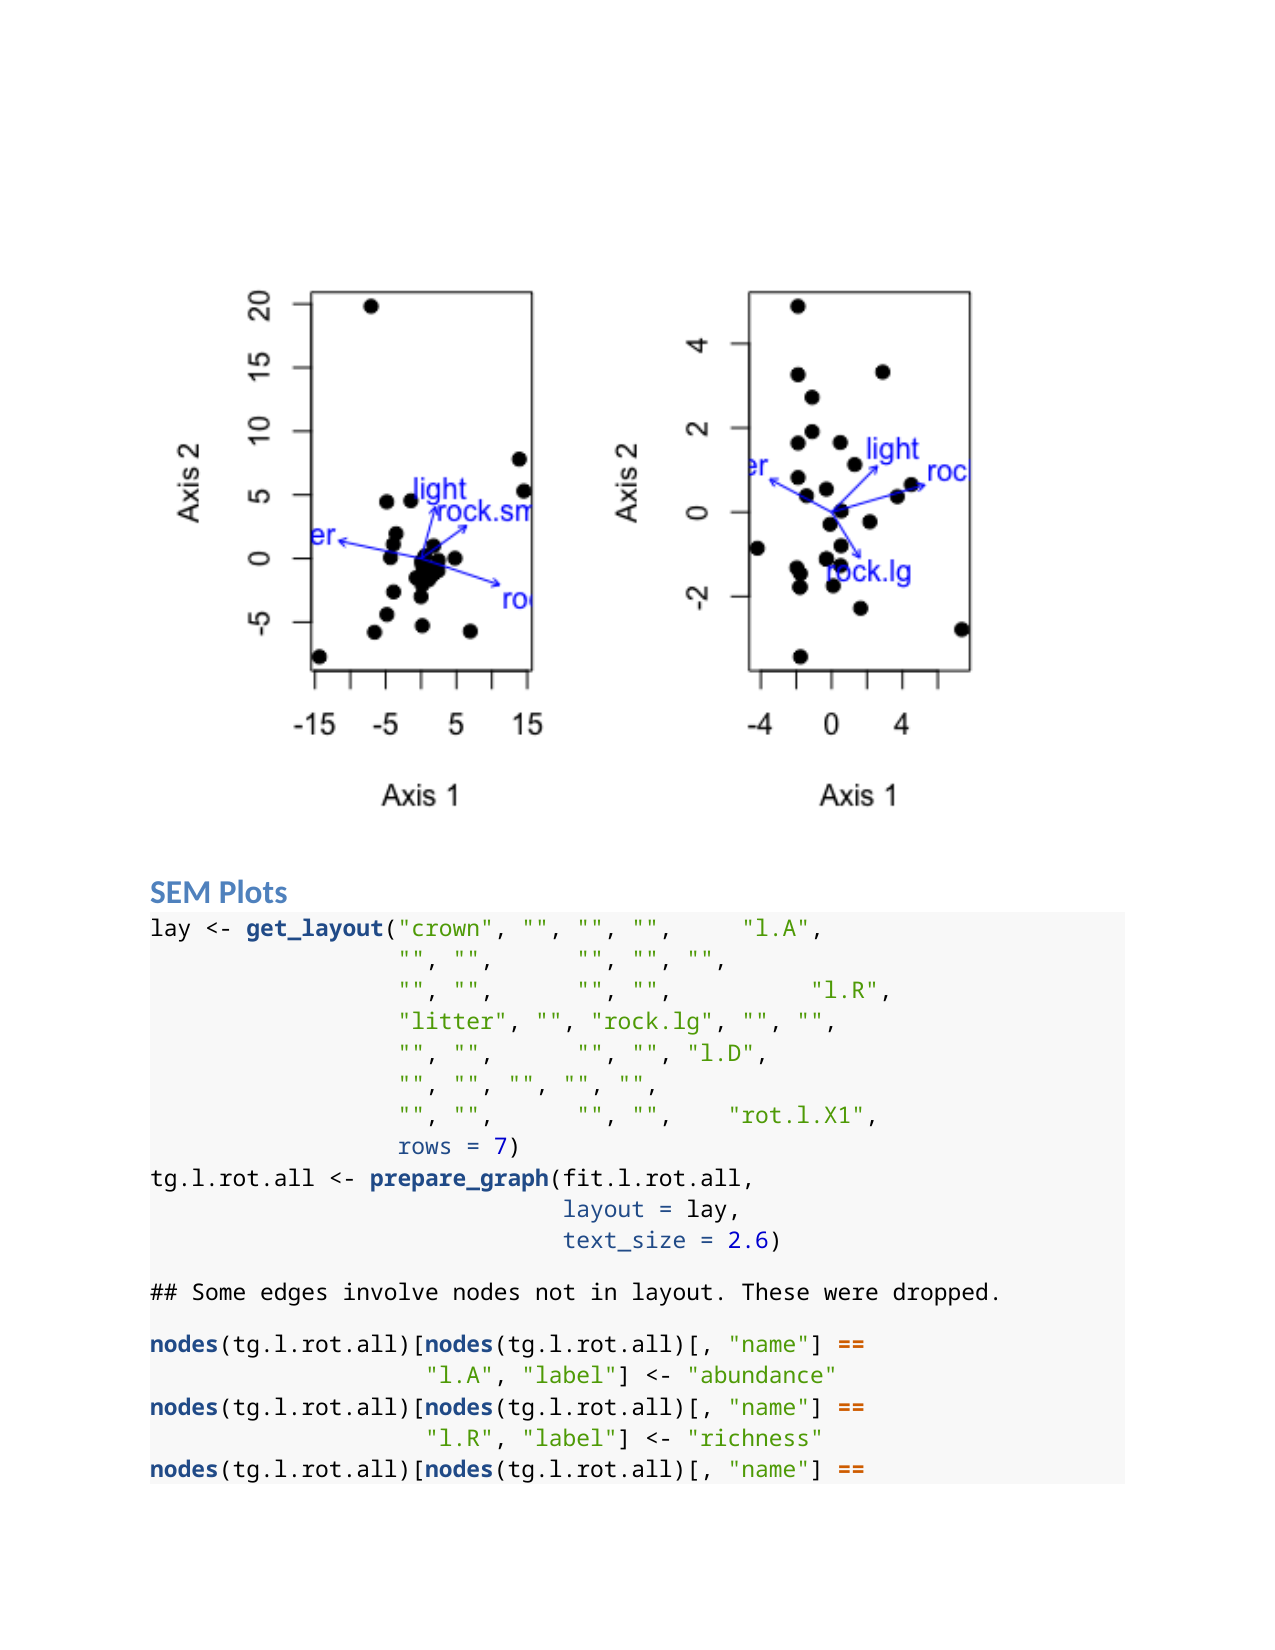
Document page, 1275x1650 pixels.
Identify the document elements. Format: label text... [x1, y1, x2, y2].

text ## Some edges involve nodes not in layout. These were dropped. [150, 1276, 1125, 1307]
subtitle SEM Plots [150, 871, 1125, 912]
text lay <- get_layout("crown", "", "", "", "l.A", "", "", "", "", "", "", "", "", "", "l.R", "litter", "", "rock.lg", "", "", "", "", "", "", "l.D", "", "", "", "", "", "", "", "", "", "rot.l.X1", rows = 7) tg.l.rot.all <- prepare_graph(fit.l.rot.all, layout = lay, text_size = 2.6) [521, 912, 1125, 1255]
picture [168, 150, 1044, 850]
